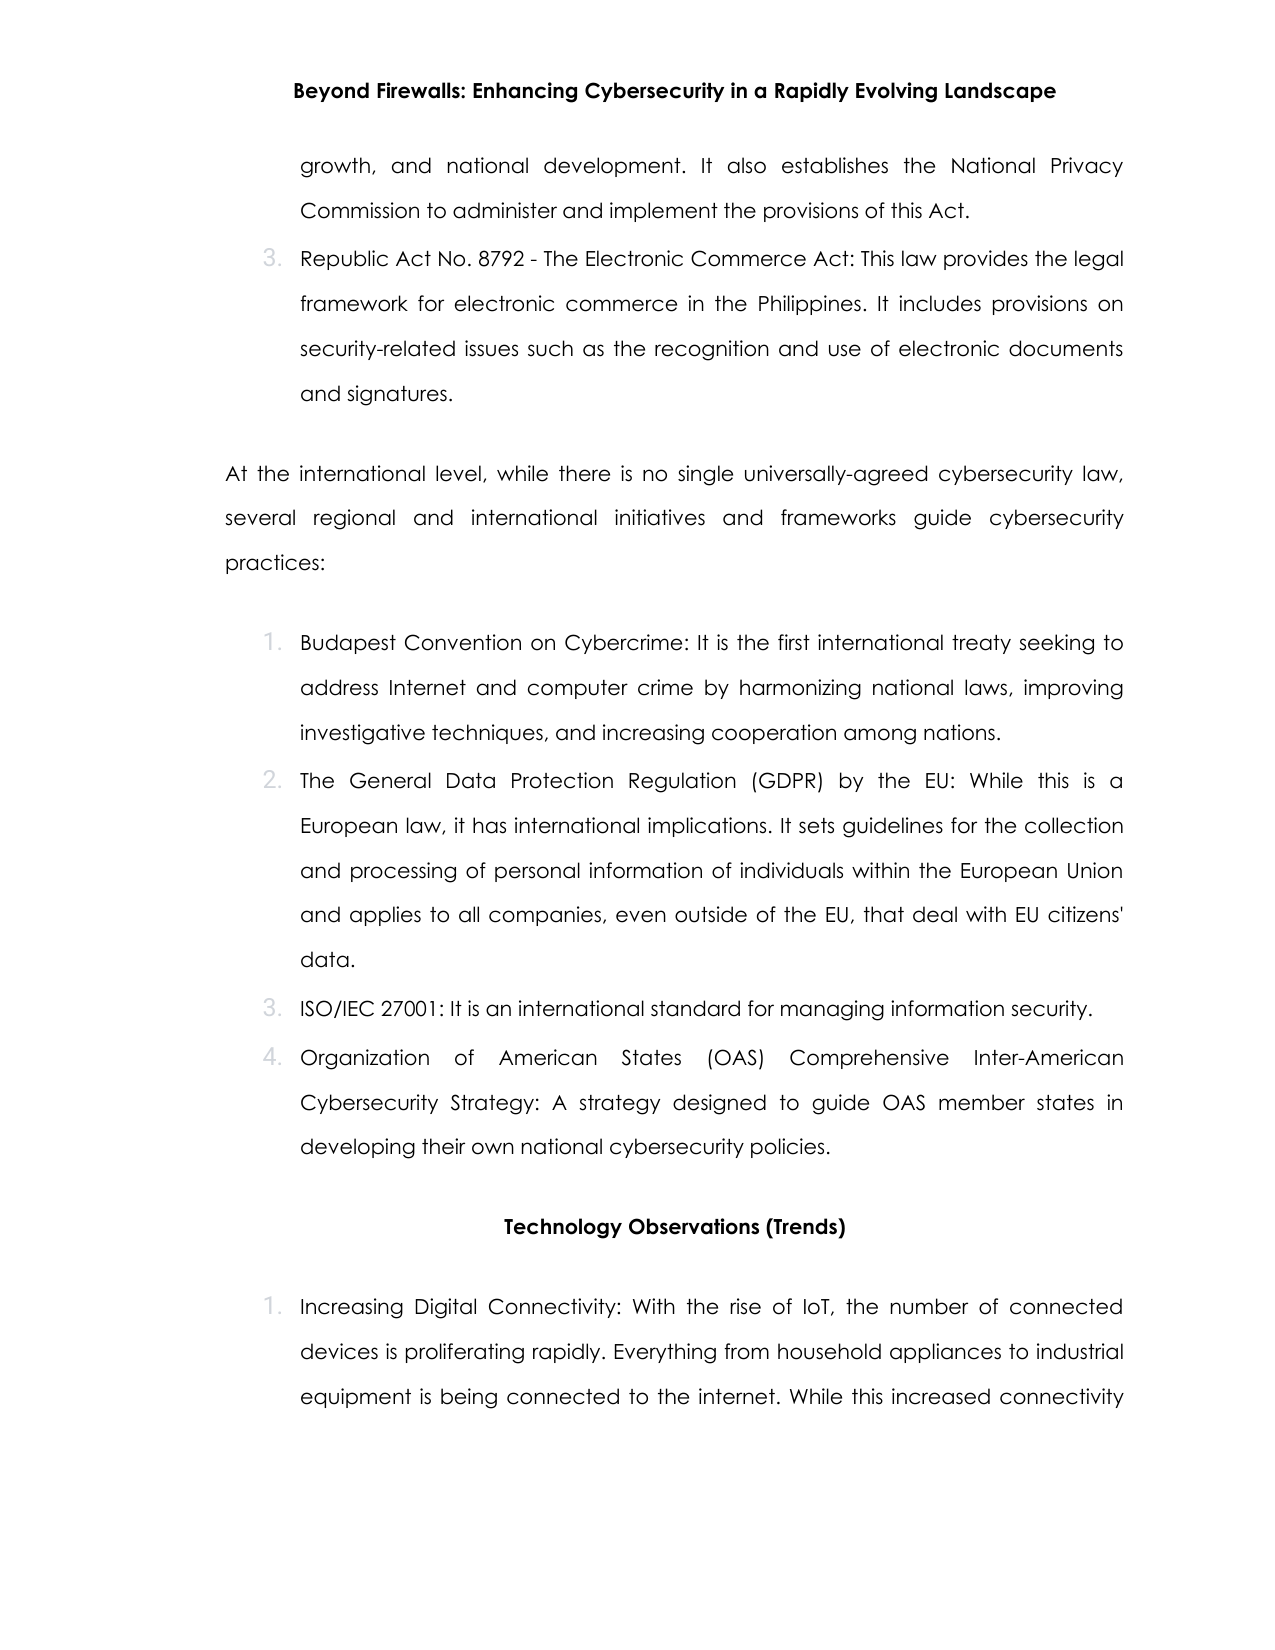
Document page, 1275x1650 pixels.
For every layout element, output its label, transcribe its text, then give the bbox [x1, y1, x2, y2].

list The General Data Protection Regulation (GDPR) by the EU: While this is a European law, it has international implications. It sets guidelines for the collection and processing of personal information of individuals within the European Union and applies to all companies, even outside of the EU, that deal with EU citizens' data. [258, 765, 1129, 978]
list Organization of American States (OAS) Comprehensive Inter-American Cybersecurity Strategy: A strategy designed to guide OAS member states in developing their own national cybersecurity policies. [258, 1042, 1129, 1165]
list ISO/IEC 27001: It is an international standard for managing information security. [258, 993, 1129, 1027]
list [258, 150, 1129, 229]
text Technology Observations (Trends) [221, 1211, 1129, 1245]
text At the international level, while there is no single universally-agreed cybersecurity law, several regional and international initiatives and frameworks guide cybersecurity practices: [221, 458, 1129, 581]
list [258, 1291, 1129, 1415]
list Budapest Convention on Cybercrime: It is the first international treaty seeking to address Internet and computer crime by harmonizing national laws, improving investigative techniques, and increasing cooperation among nations. [258, 627, 1129, 751]
list Republic Act No. 8792 - The Electronic Commerce Act: This law provides the legal framework for electronic commerce in the Philippines. It includes provisions on security-related issues such as the recognition and use of electronic documents and signatures. [256, 243, 1130, 412]
